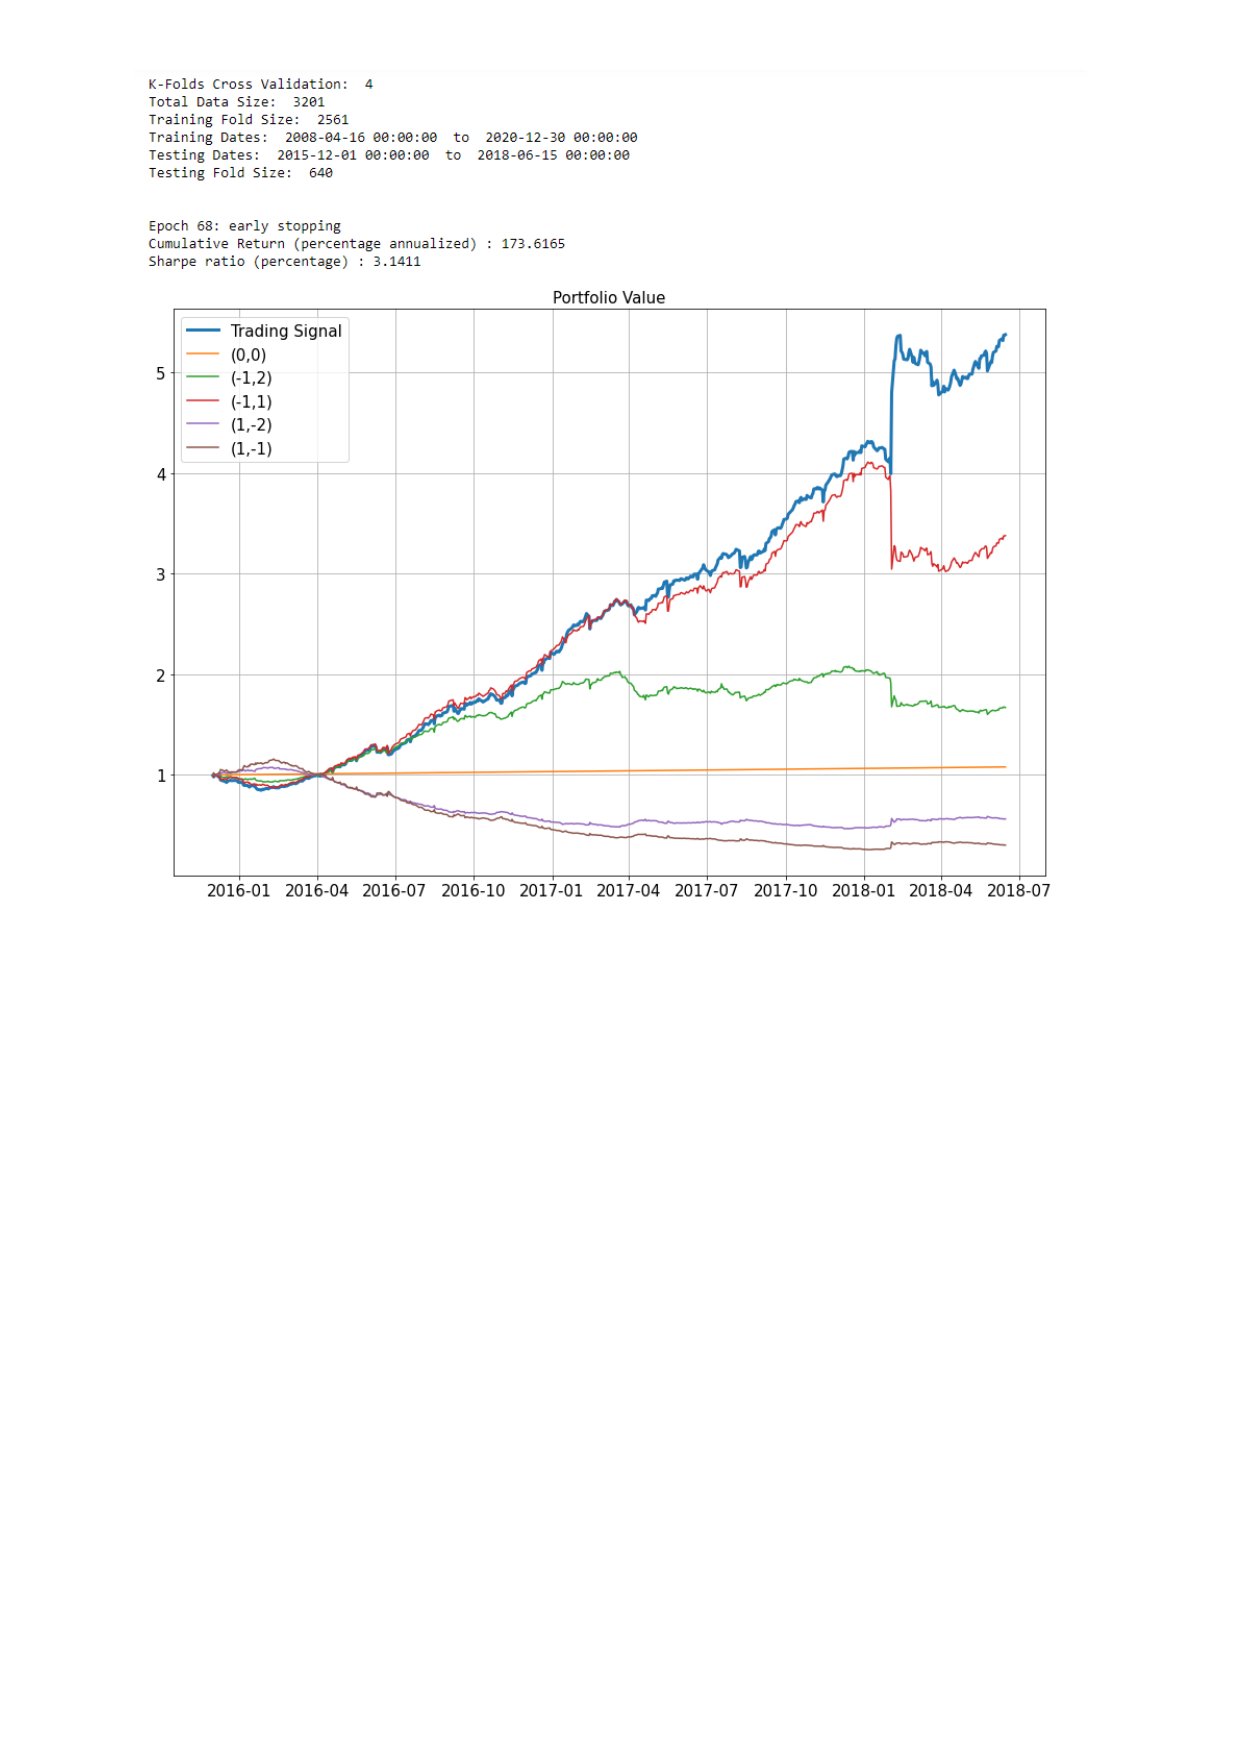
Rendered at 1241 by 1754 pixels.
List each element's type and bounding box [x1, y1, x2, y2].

picture [134, 70, 1087, 910]
